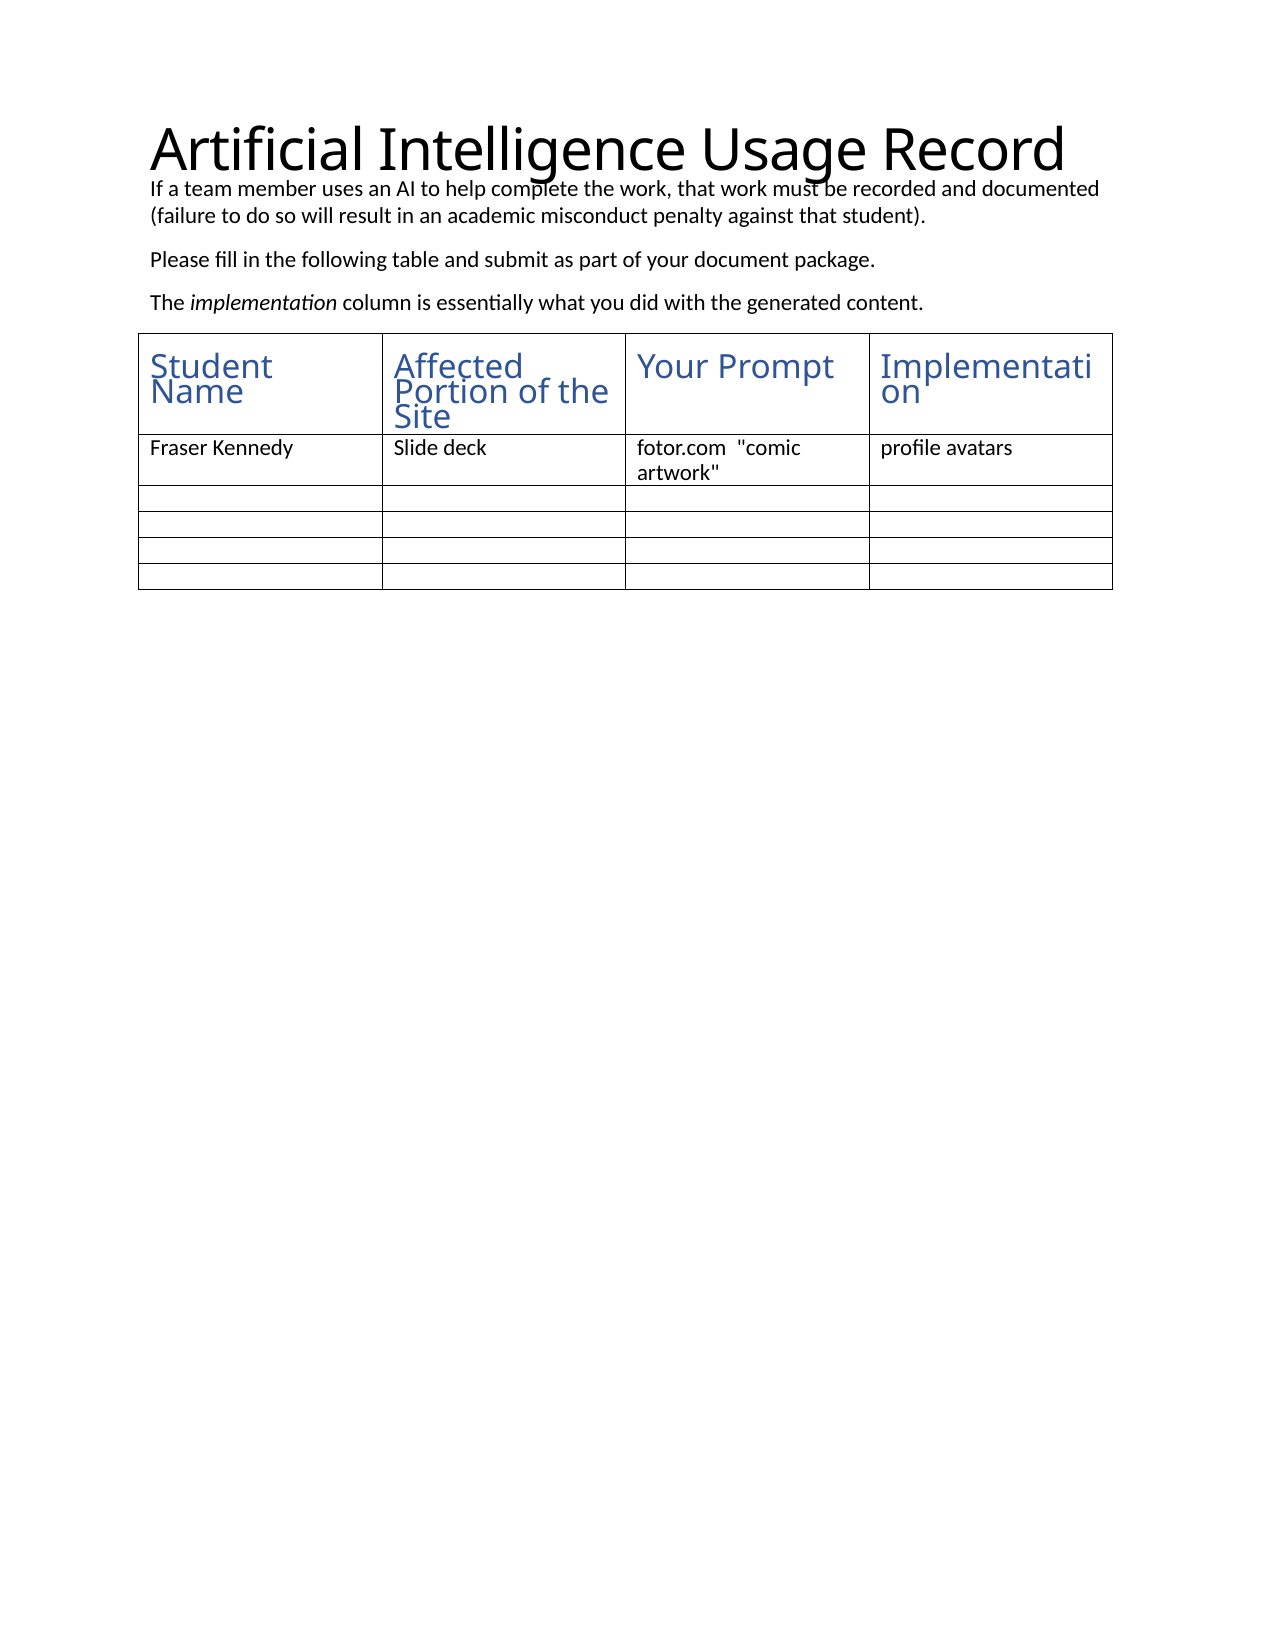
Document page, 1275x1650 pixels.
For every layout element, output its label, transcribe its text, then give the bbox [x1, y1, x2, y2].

table_cell Slide deck [383, 435, 625, 485]
table_cell [626, 538, 869, 563]
table_cell [383, 564, 625, 589]
table_cell [383, 512, 625, 537]
table_header Your Prompt [626, 334, 869, 434]
text The implementation column is essentially what you did with the generated content. [150, 289, 1125, 316]
text Artificial Intelligence Usage Record [150, 150, 551, 175]
table_cell [870, 564, 1112, 589]
table_cell [870, 486, 1112, 511]
table_cell [139, 564, 382, 589]
table_cell [870, 512, 1112, 537]
table_header Student Name [139, 334, 382, 434]
table_cell [626, 486, 869, 511]
table_cell [870, 538, 1112, 563]
table_cell [383, 538, 625, 563]
table_header Implementation [870, 334, 1112, 434]
table_cell [626, 512, 869, 537]
table_cell profile avatars [870, 435, 1112, 485]
table_cell [139, 512, 382, 537]
table_cell [139, 486, 382, 511]
table_header Affected Portion of the Site [383, 334, 625, 434]
table_cell [626, 564, 869, 589]
text Please fill in the following table and submit as part of your document package. [150, 246, 1125, 273]
text Artificial Intelligence Usage Record [831, 150, 1125, 175]
table_cell fotor.com "comic artwork" [626, 435, 869, 485]
text Artificial Intelligence Usage Record [556, 150, 826, 175]
text If a team member uses an AI to help complete the work, that work must be recorded and documented (failure to do so will result in an academic misconduct penalty against that student). [150, 175, 1125, 229]
table_cell [139, 538, 382, 563]
table_cell [383, 486, 625, 511]
table_cell Fraser Kennedy [139, 435, 382, 485]
